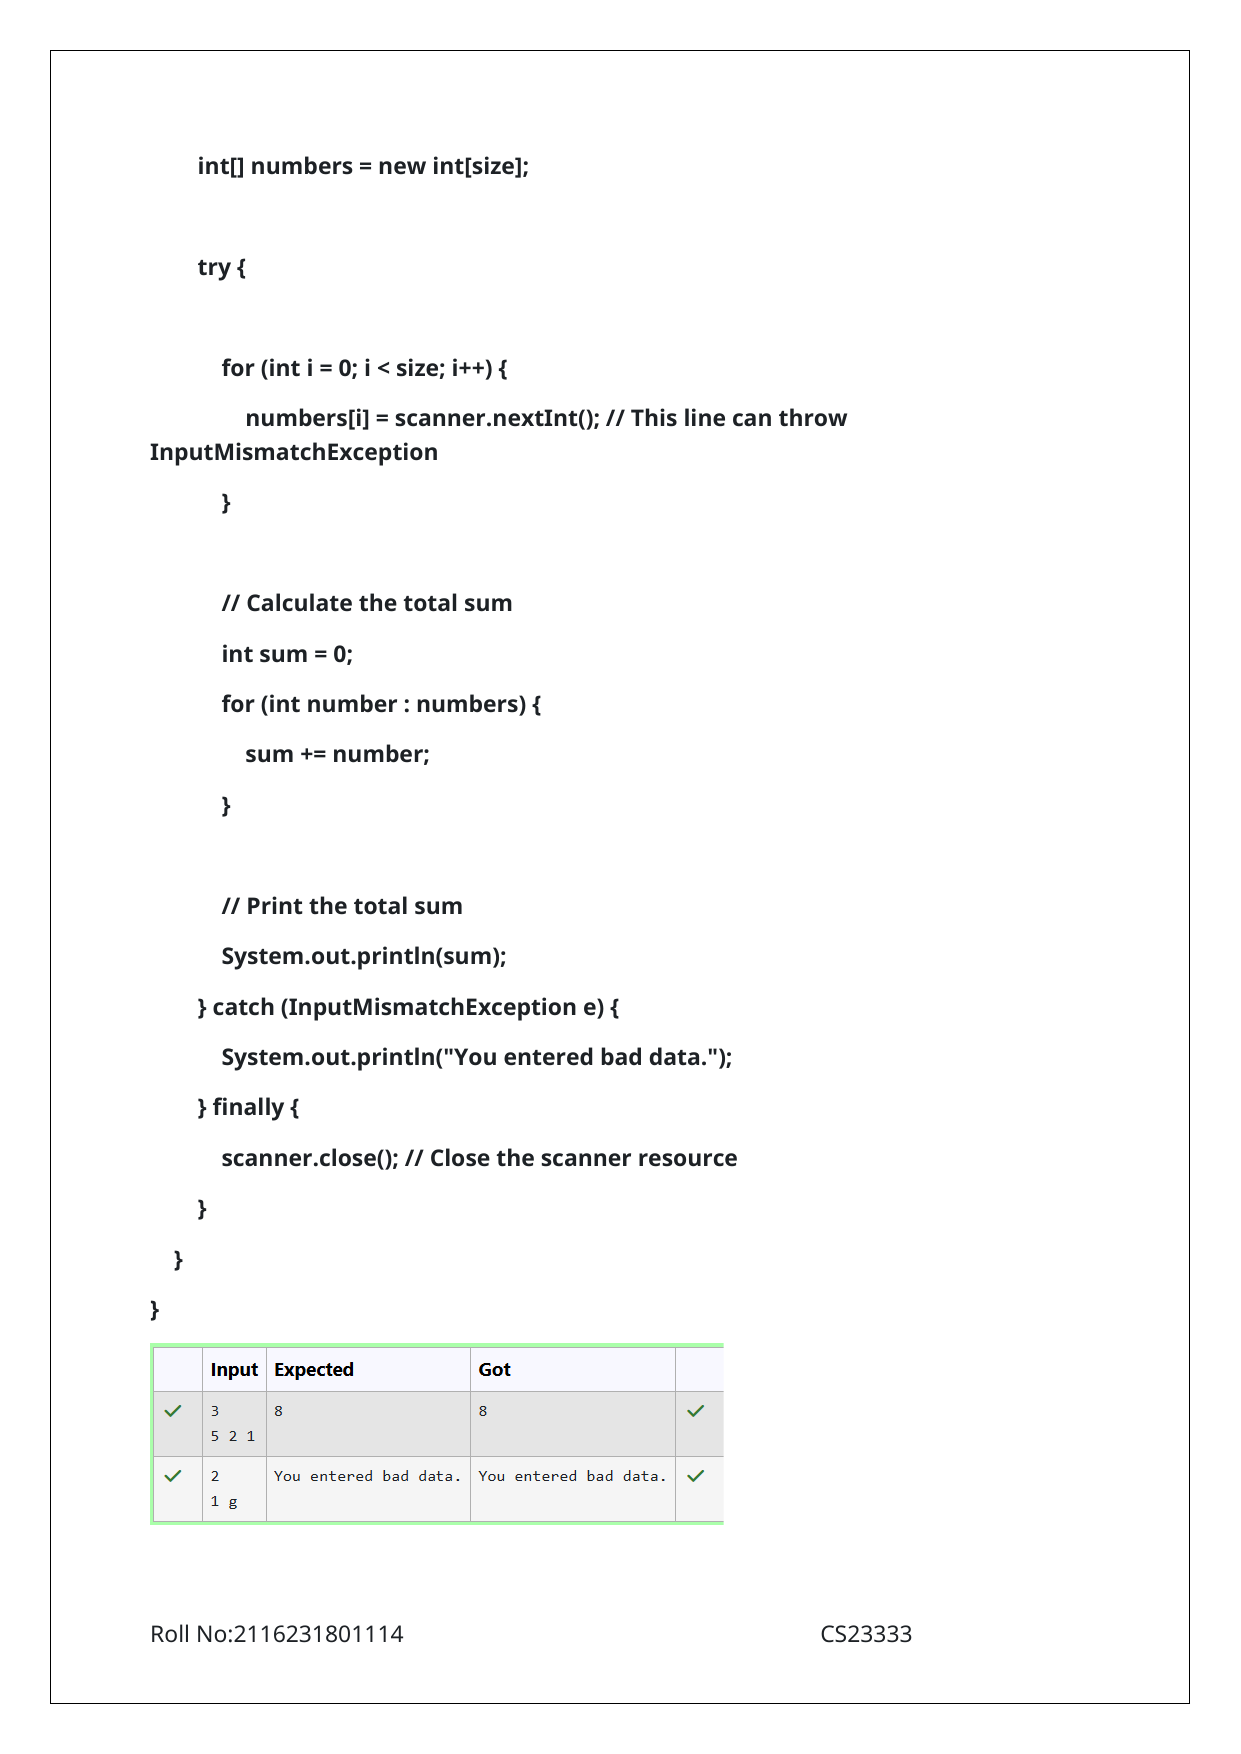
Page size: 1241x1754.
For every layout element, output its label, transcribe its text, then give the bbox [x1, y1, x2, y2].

text } finally { [150, 1091, 1090, 1122]
picture [150, 1343, 724, 1525]
text } [150, 1242, 1090, 1274]
text } [150, 1192, 1090, 1223]
text for (int i = 0; i < size; i++) { [150, 352, 1090, 383]
text for (int number : numbers) { [150, 688, 1090, 719]
text scanner.close(); // Close the scanner resource [150, 1142, 1090, 1173]
text try { [150, 251, 1090, 282]
text System.out.println(sum); [150, 940, 1090, 971]
text // Calculate the total sum [150, 587, 1090, 618]
text } [150, 789, 1090, 820]
text } catch (InputMismatchException e) { [150, 990, 1090, 1022]
text int[] numbers = new int[size]; [150, 150, 1090, 181]
text sum += number; [150, 738, 1090, 769]
text // Print the total sum [150, 889, 1090, 921]
text int sum = 0; [150, 637, 1090, 669]
text System.out.println("You entered bad data."); [150, 1041, 1090, 1072]
text } [150, 486, 1090, 517]
text } [150, 1293, 1090, 1324]
text numbers[i] = scanner.nextInt(); // This line can throw InputMismatchException [150, 402, 1090, 467]
